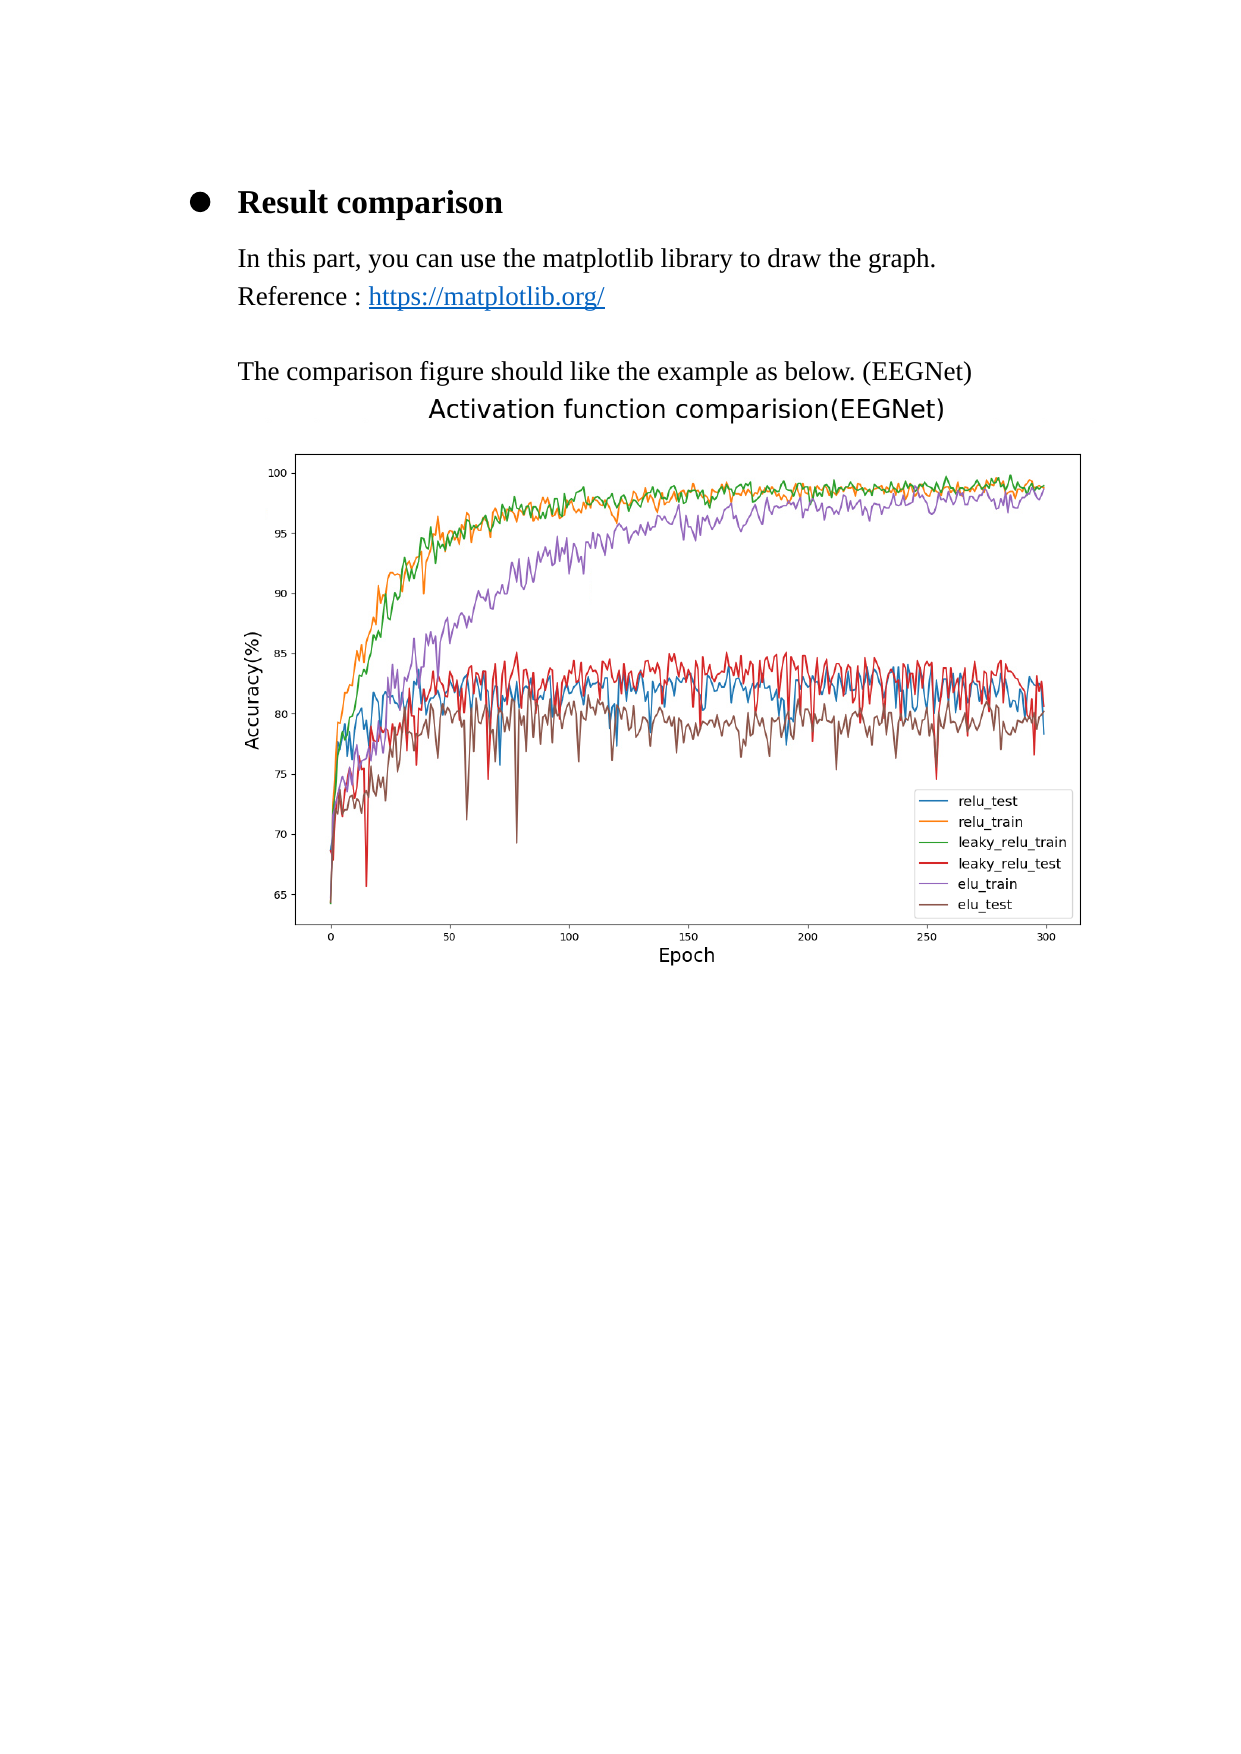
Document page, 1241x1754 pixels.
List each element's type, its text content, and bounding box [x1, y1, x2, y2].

list The comparison figure should like the example as below. (EEGNet) [237, 352, 1053, 389]
list Reference : https://matplotlib.org/ [237, 277, 1053, 314]
list In this part, you can use the matplotlib library to draw the graph. [237, 239, 1053, 277]
list Result comparison [187, 164, 1053, 239]
picture [237, 389, 1103, 972]
